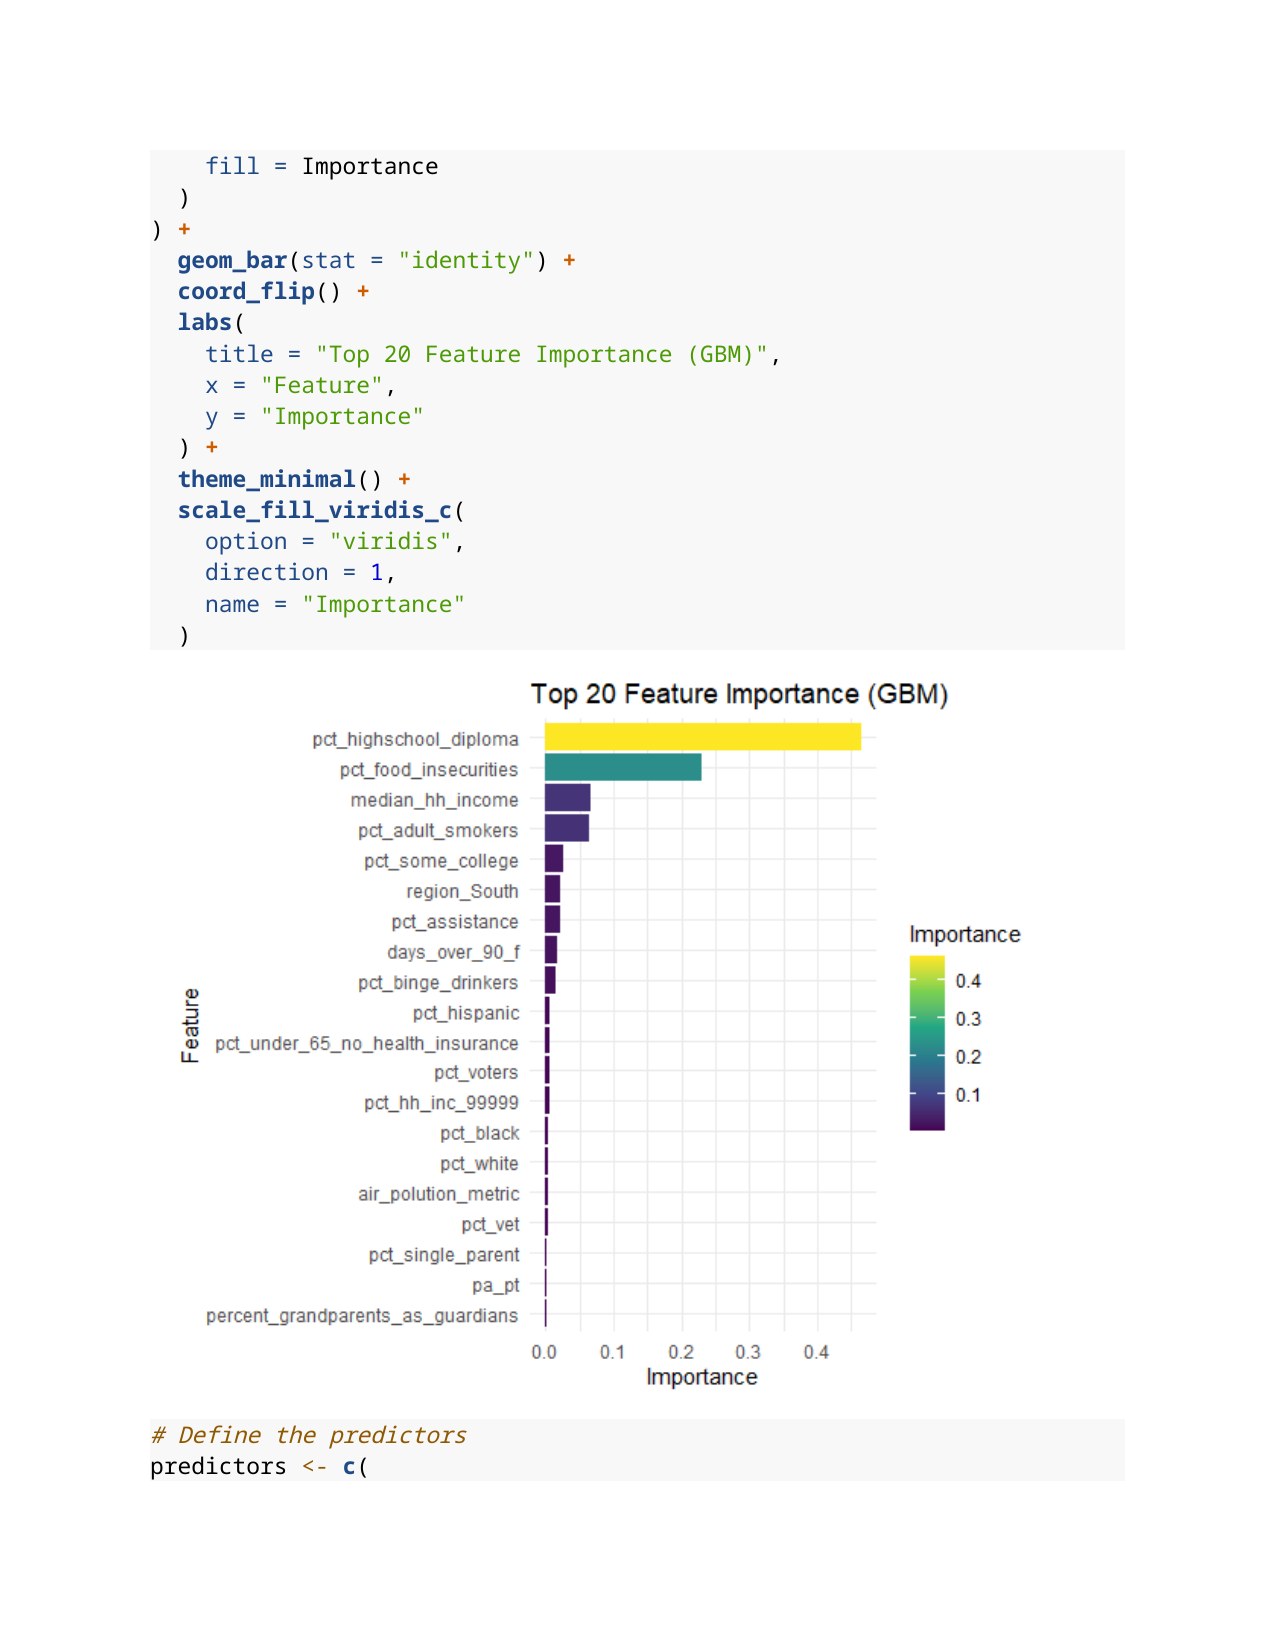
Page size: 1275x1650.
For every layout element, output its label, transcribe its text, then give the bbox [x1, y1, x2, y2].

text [150, 150, 1125, 650]
picture [168, 670, 1044, 1400]
